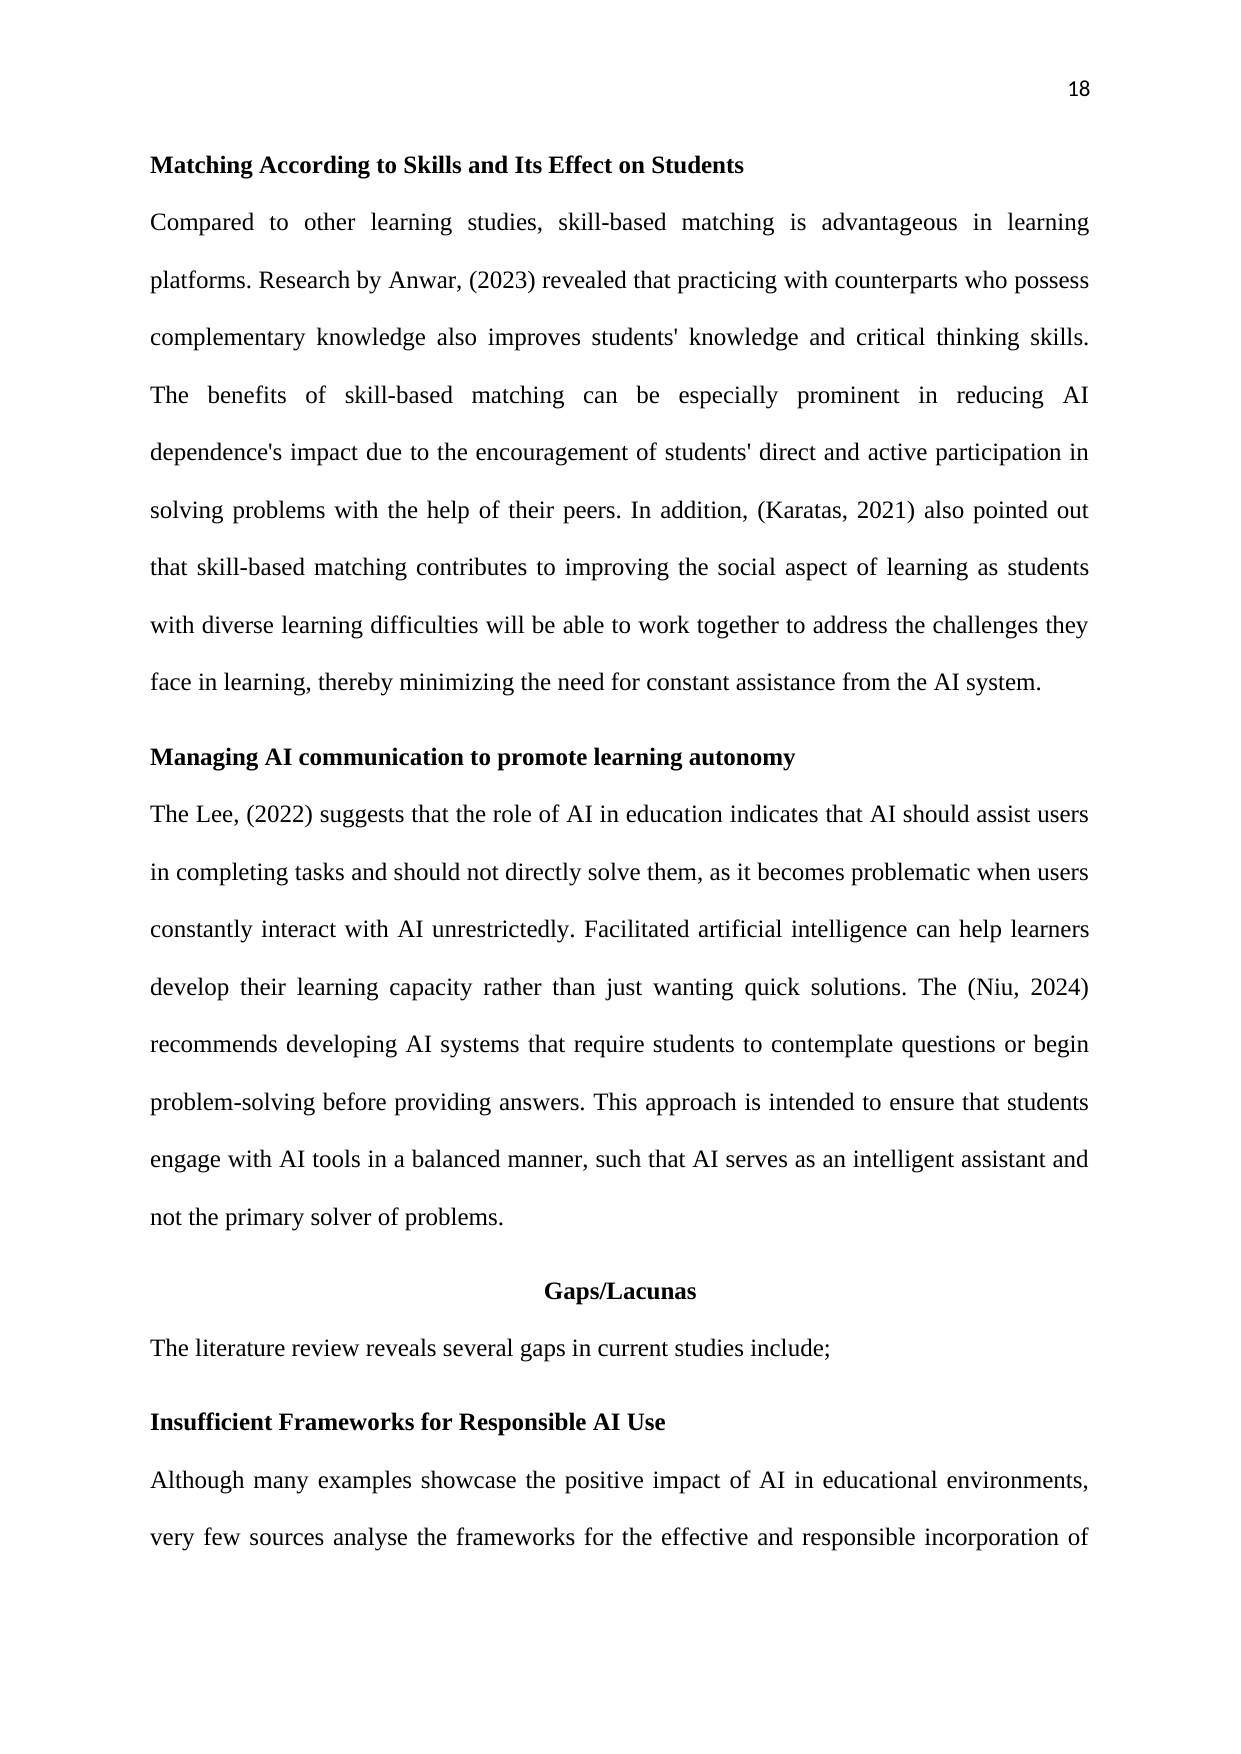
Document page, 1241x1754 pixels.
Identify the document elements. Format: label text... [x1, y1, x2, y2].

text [150, 1465, 1090, 1551]
subtitle Matching According to Skills and Its Effect on Students [150, 150, 1090, 179]
text The Lee, (2022) suggests that the role of AI in education indicates that AI should assist users in completing tasks and should not directly solve them, as it becomes problematic when users constantly interact with AI unrestrictedly. Facilitated artificial intelligence can help learners develop their learning capacity rather than just wanting quick solutions. The (Niu, 2024) recommends developing AI systems that require students to contemplate questions or begin problem-solving before providing answers. This approach is intended to ensure that students engage with AI tools in a balanced manner, such that AI serves as an intelligent assistant and not the primary solver of problems. [150, 799, 1090, 1230]
subtitle Managing AI communication to promote learning autonomy [150, 742, 1090, 770]
subtitle Gaps/Lacunas [150, 1276, 1090, 1304]
text The literature review reveals several gaps in current studies include; [150, 1333, 1090, 1362]
subtitle Insufficient Frameworks for Responsible AI Use [150, 1407, 1090, 1436]
text Compared to other learning studies, skill-based matching is advantageous in learning platforms. Research by Anwar, (2023) revealed that practicing with counterparts who possess complementary knowledge also improves students' knowledge and critical thinking skills. The benefits of skill-based matching can be especially prominent in reducing AI dependence's impact due to the encouragement of students' direct and active participation in solving problems with the help of their peers. In addition, (Karatas, 2021) also pointed out that skill-based matching contributes to improving the social aspect of learning as students with diverse learning difficulties will be able to work together to address the challenges they face in learning, thereby minimizing the need for constant assistance from the AI system. [150, 207, 1090, 696]
